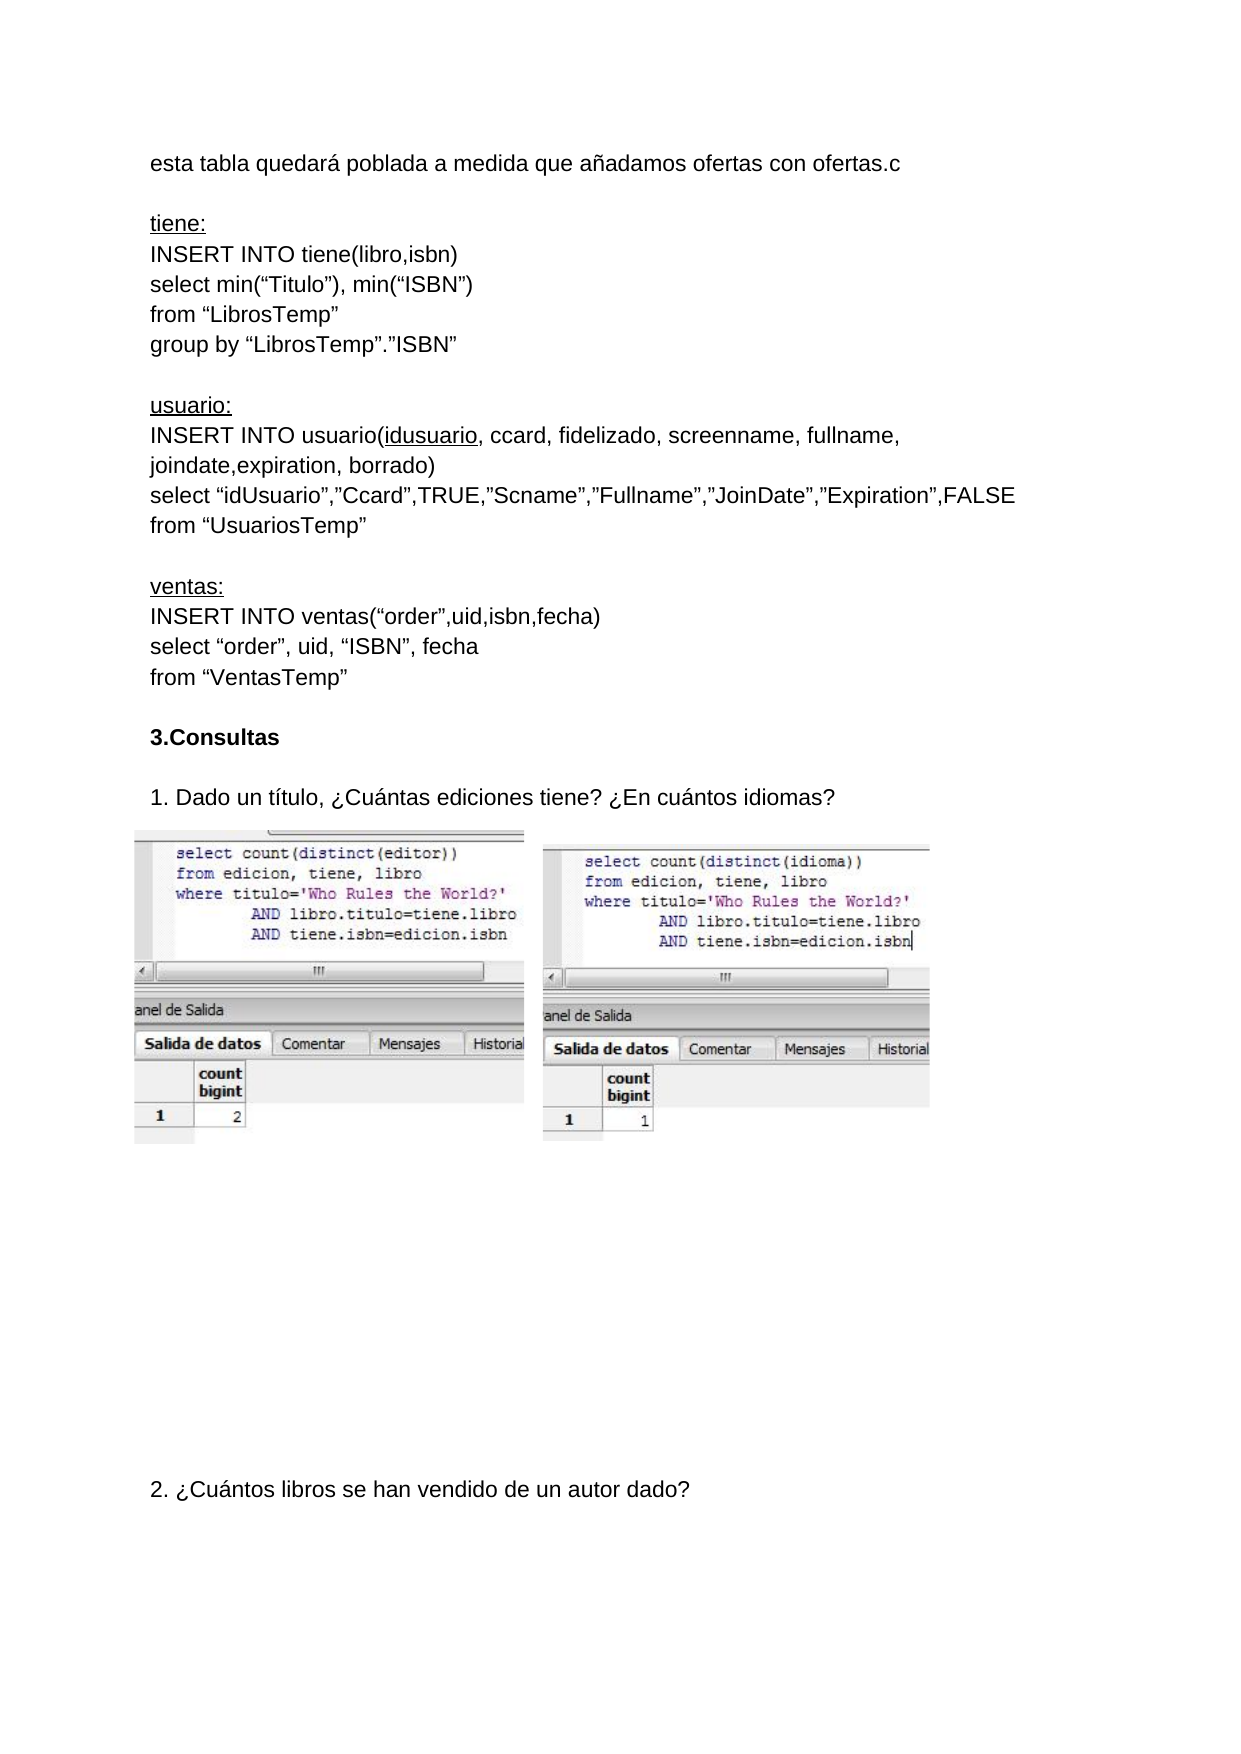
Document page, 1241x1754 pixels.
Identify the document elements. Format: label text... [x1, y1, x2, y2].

text 3.Consultas [150, 724, 1090, 750]
text esta tabla quedará poblada a medida que añadamos ofertas con ofertas.c [150, 150, 1090, 176]
text select “order”, uid, “ISBN”, fecha [150, 633, 1090, 660]
text select min(“Titulo”), min(“ISBN”) [150, 271, 1090, 297]
text INSERT INTO usuario(idusuario, ccard, fidelizado, screenname, fullname, joindate,expiration, borrado) [150, 422, 1090, 478]
text from “LibrosTemp” [150, 301, 1090, 327]
text group by “LibrosTemp”.”ISBN” [150, 331, 1090, 358]
text select “idUsuario”,”Ccard”,TRUE,”Scname”,”Fullname”,”JoinDate”,”Expiration”,FALSE [150, 482, 1090, 509]
text INSERT INTO ventas(“order”,uid,isbn,fecha) [150, 603, 1090, 629]
text ventas: [150, 573, 1090, 599]
text 1. Dado un título, ¿Cuántas ediciones tiene? ¿En cuántos idiomas? [150, 784, 1090, 811]
text 2. ¿Cuántos libros se han vendido de un autor dado? [150, 1476, 1090, 1503]
text tiene: [150, 210, 1090, 237]
text from “VentasTemp” [150, 663, 1090, 690]
text usuario: [150, 392, 1090, 418]
picture [542, 844, 930, 1141]
text INSERT INTO tiene(libro,isbn) [150, 241, 1090, 267]
text from “UsuariosTemp” [150, 512, 1090, 539]
picture [134, 830, 525, 1144]
